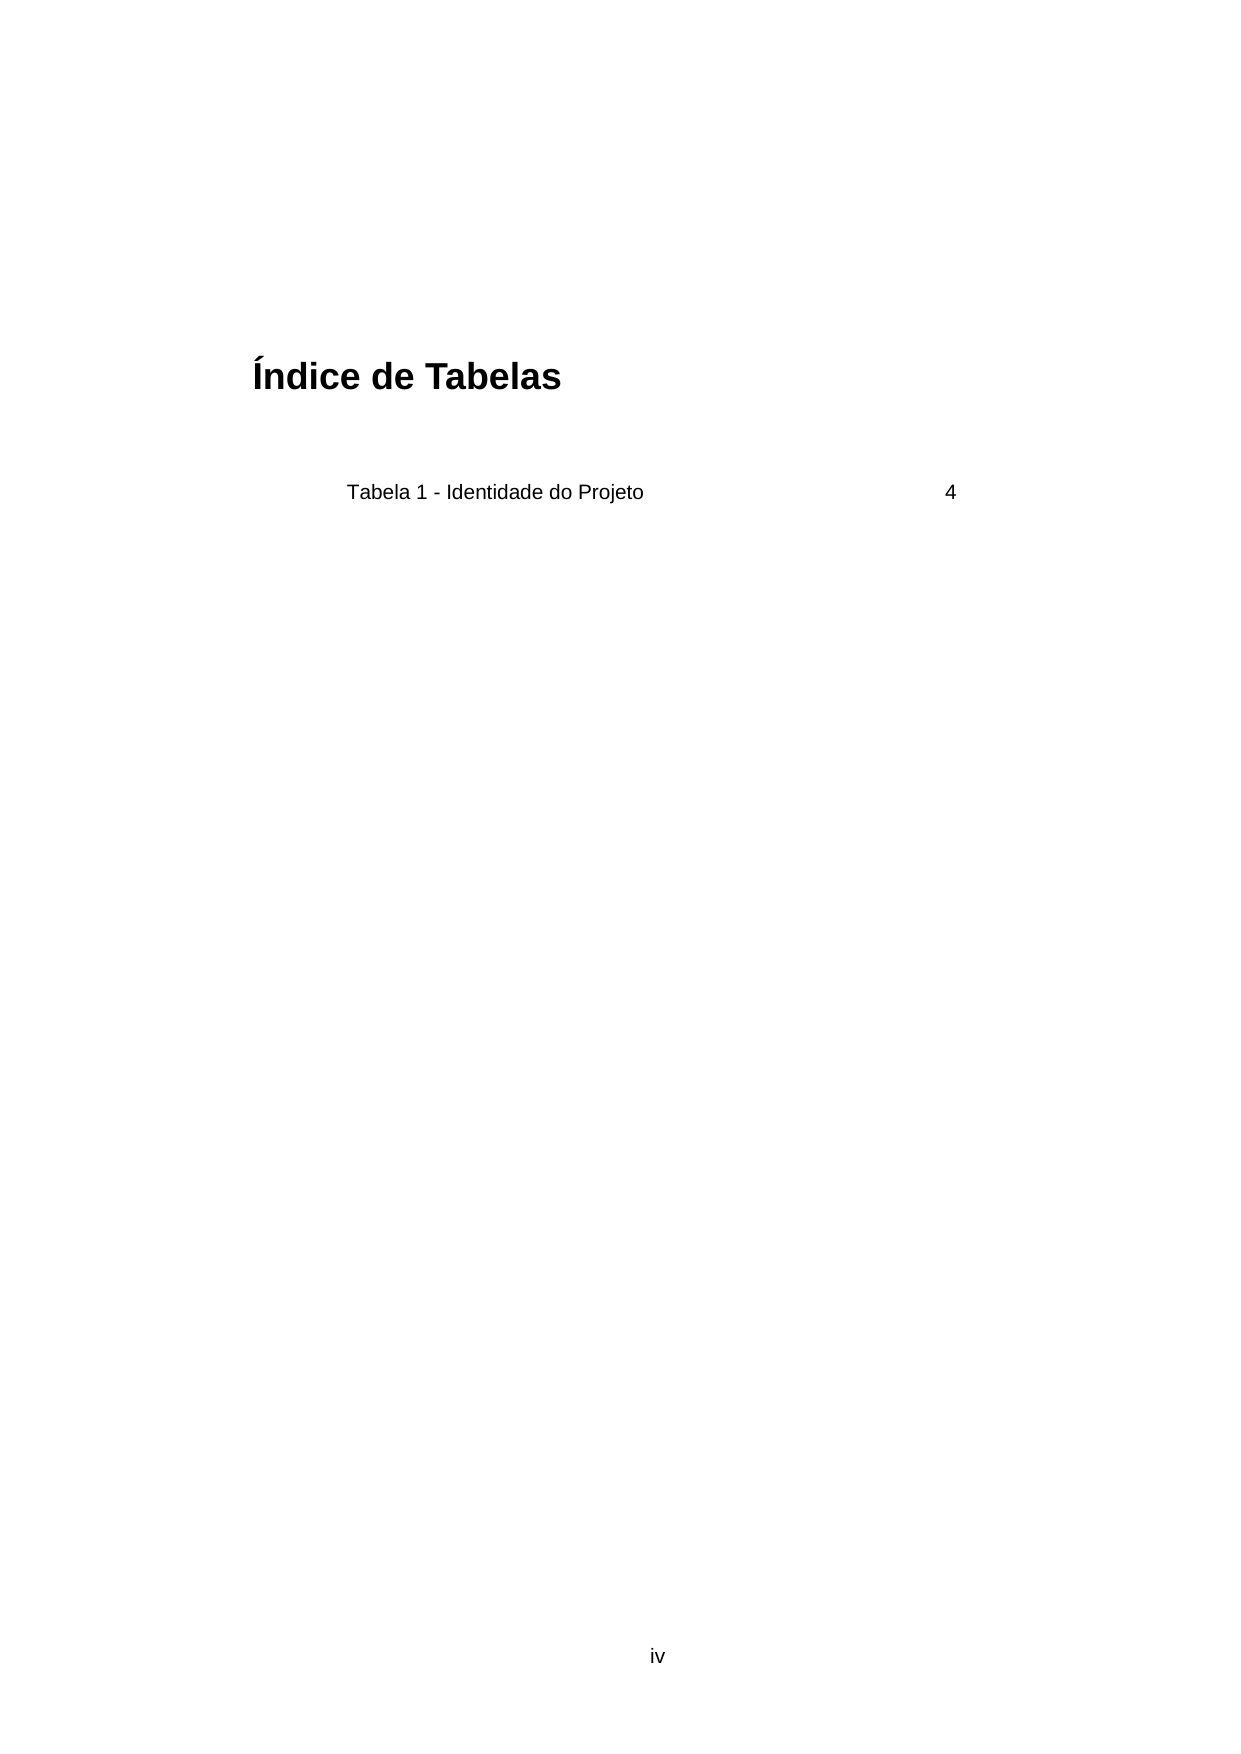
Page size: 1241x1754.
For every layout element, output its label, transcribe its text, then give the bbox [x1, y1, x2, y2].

subtitle Índice de Tabelas [177, 354, 1063, 398]
text Tabela 1 - Identidade do Projeto 4 [272, 480, 1063, 504]
